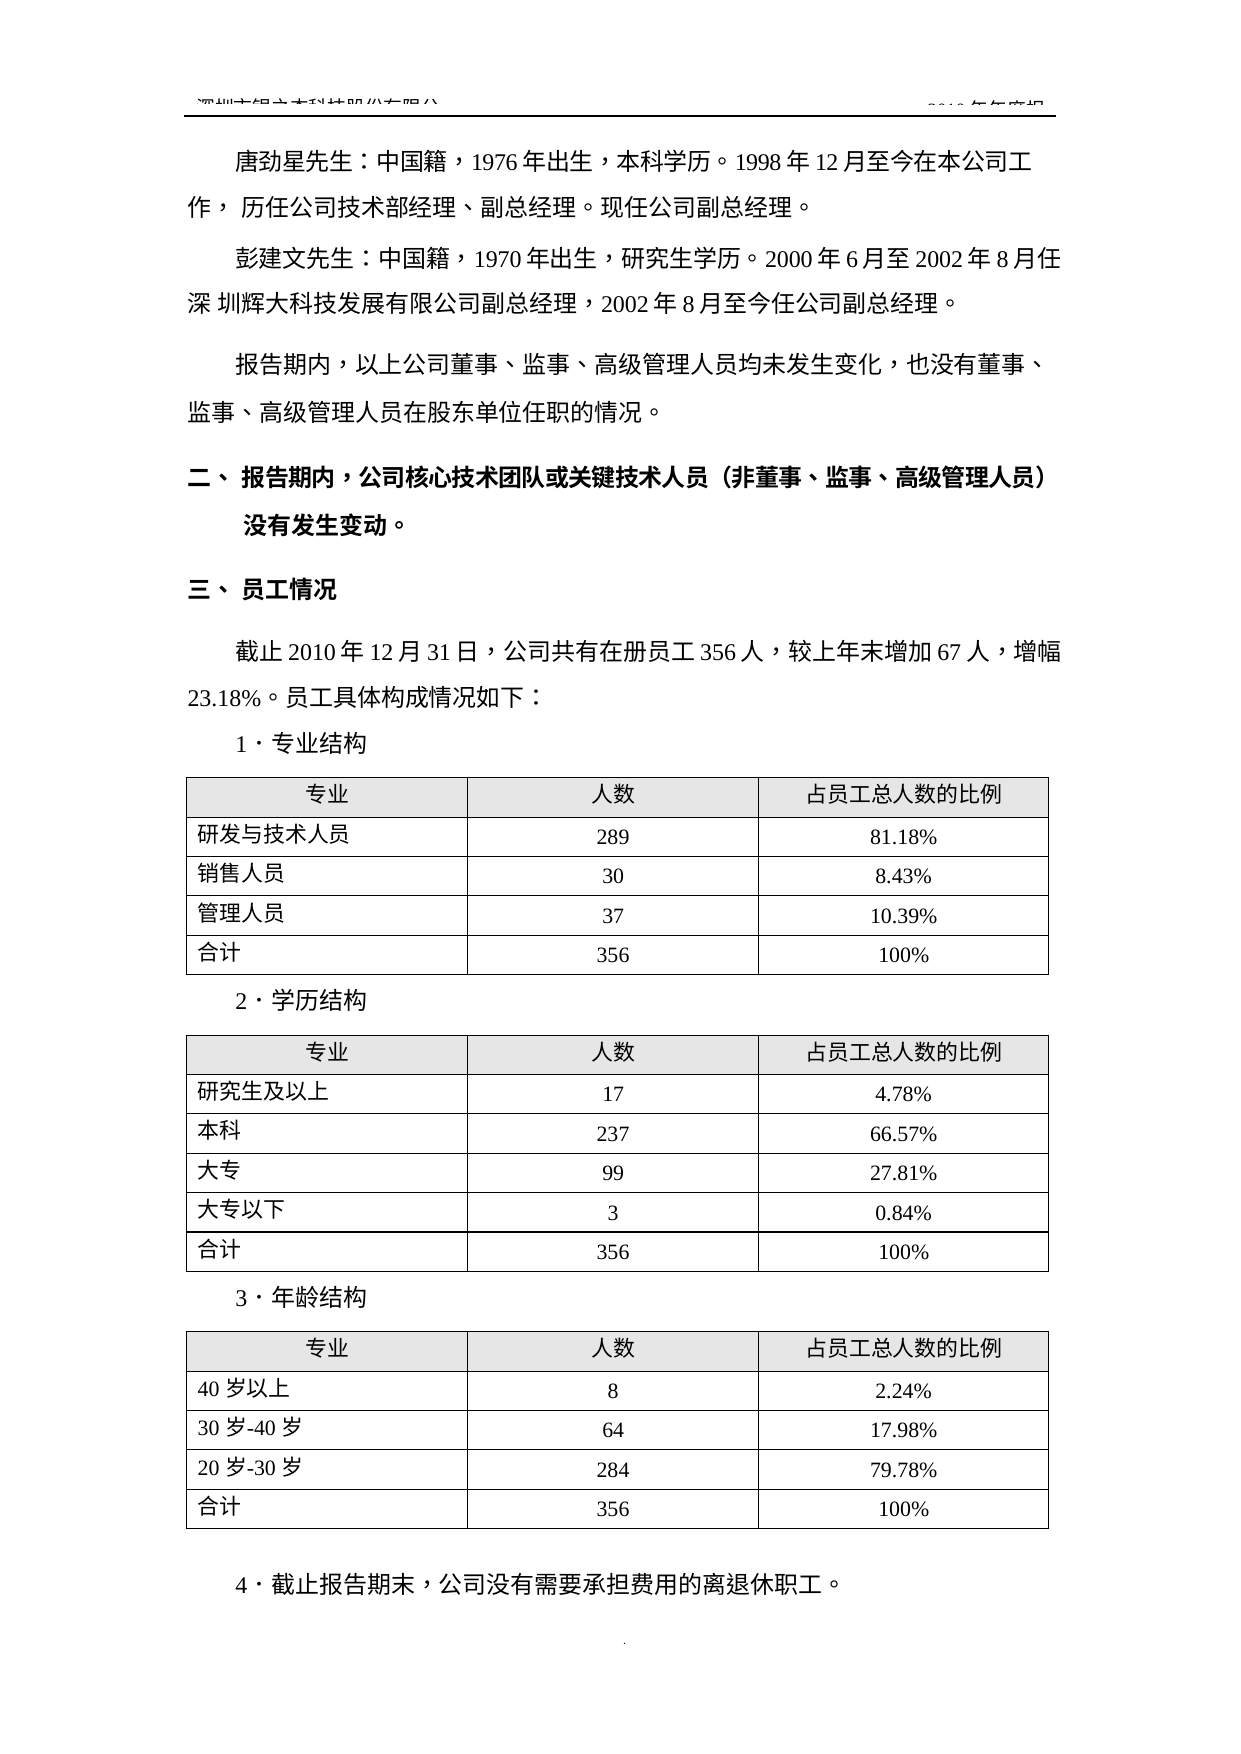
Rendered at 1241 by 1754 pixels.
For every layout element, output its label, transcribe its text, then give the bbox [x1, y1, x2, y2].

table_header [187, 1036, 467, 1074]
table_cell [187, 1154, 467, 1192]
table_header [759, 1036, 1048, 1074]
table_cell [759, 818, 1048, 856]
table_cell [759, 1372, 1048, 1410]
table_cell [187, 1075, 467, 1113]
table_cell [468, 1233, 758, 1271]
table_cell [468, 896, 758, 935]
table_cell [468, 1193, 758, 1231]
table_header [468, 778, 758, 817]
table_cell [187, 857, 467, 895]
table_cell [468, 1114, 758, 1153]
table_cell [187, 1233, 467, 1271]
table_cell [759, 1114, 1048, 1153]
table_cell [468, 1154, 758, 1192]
text 报告期内，以上公司董事、监事、高级管理人员均未发生变化，也没有董事、 监事、高级管理人员在股东单位任职的情况。 [187, 348, 1066, 429]
text 唐劲星先生：中国籍，1976年出生，本科学历。1998年12月至今在本公司工作， 历任公司技术部经理、副总经理。现任公司副总经理。 [187, 145, 1066, 223]
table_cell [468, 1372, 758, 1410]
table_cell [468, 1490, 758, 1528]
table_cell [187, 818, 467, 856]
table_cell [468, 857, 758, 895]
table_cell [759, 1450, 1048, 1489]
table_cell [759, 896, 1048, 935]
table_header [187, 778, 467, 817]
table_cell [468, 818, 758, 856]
subtitle 三、 员工情况 [187, 573, 1066, 605]
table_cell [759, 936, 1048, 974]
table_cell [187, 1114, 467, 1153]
text 彭建文先生：中国籍，1970年出生，研究生学历。2000年6月至2002年8月任深 圳辉大科技发展有限公司副总经理，2002年8月至今任公司副总经理。 [187, 242, 1066, 320]
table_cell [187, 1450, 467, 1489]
text 23.18%。员工具体构成情况如下： [187, 680, 1066, 713]
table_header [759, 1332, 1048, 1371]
text 3．年龄结构 [235, 1280, 1066, 1313]
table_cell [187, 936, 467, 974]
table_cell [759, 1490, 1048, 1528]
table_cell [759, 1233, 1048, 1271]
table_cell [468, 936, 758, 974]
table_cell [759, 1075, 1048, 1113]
text 2．学历结构 [235, 984, 1066, 1016]
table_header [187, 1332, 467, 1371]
text 截止2010年12月31日，公司共有在册员工356人，较上年末增加67人，增幅 [235, 634, 1066, 667]
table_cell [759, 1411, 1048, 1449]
text 4．截止报告期末，公司没有需要承担费用的离退休职工。 [235, 1568, 1066, 1601]
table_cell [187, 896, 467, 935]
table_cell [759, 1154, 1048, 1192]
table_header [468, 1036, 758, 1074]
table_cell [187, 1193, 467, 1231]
text 1．专业结构 [235, 726, 1066, 759]
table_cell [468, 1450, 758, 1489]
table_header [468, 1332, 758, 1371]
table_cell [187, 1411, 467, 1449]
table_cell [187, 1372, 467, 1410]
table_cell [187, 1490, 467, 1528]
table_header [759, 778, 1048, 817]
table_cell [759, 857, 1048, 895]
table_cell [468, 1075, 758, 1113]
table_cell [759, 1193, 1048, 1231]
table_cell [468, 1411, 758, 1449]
subtitle 二、 报告期内，公司核心技术团队或关键技术人员（非董事、监事、高级管理人员） 没有发生变动。 [187, 460, 1067, 541]
